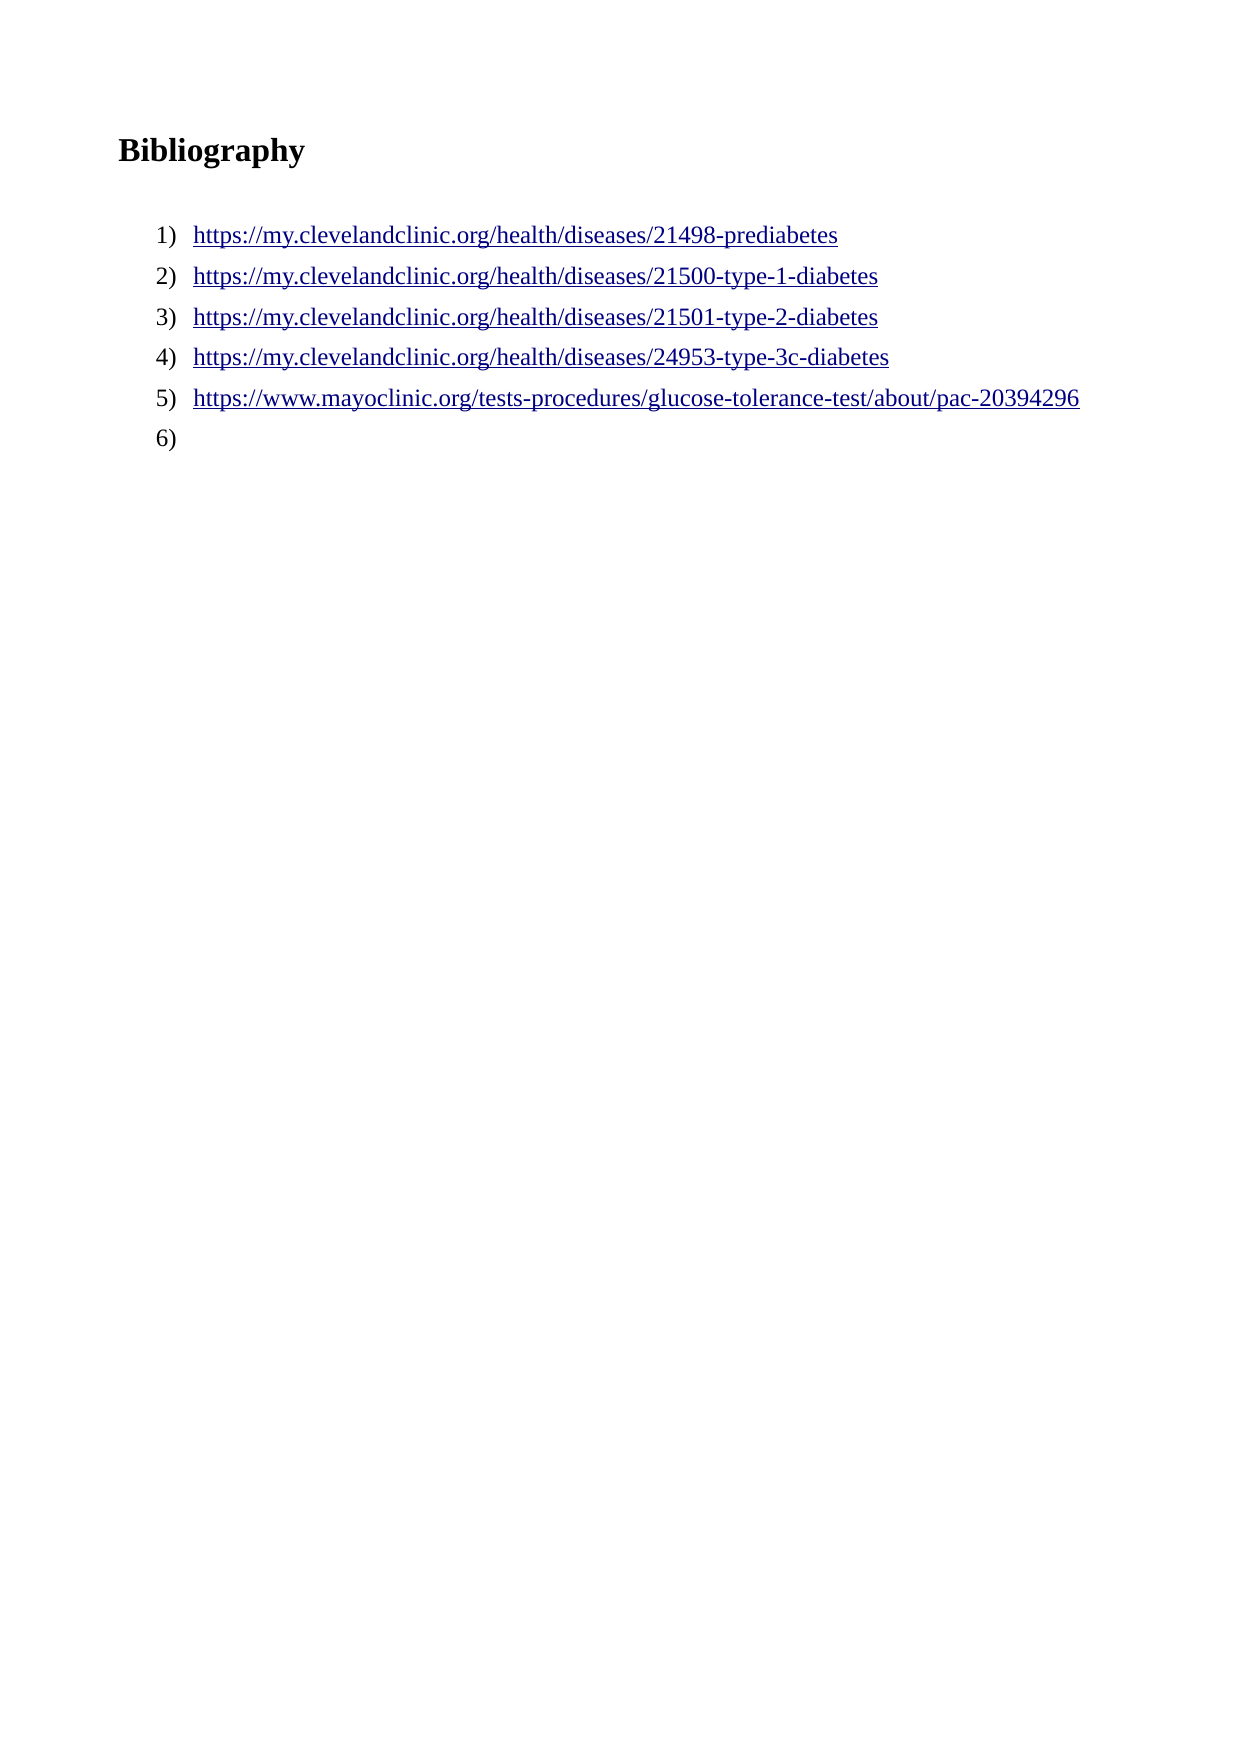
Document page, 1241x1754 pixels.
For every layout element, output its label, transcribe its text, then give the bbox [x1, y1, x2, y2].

list https://my.clevelandclinic.org/health/diseases/24953-type-3c-diabetes [156, 342, 1122, 371]
subtitle Bibliography [118, 130, 1122, 168]
list https://my.clevelandclinic.org/health/diseases/21501-type-2-diabetes [156, 302, 1122, 330]
list https://my.clevelandclinic.org/health/diseases/21500-type-1-diabetes [156, 261, 1122, 290]
list https://www.mayoclinic.org/tests-procedures/glucose-tolerance-test/about/pac-20394296 [156, 383, 1122, 411]
list https://my.clevelandclinic.org/health/diseases/21498-prediabetes [156, 221, 1122, 249]
